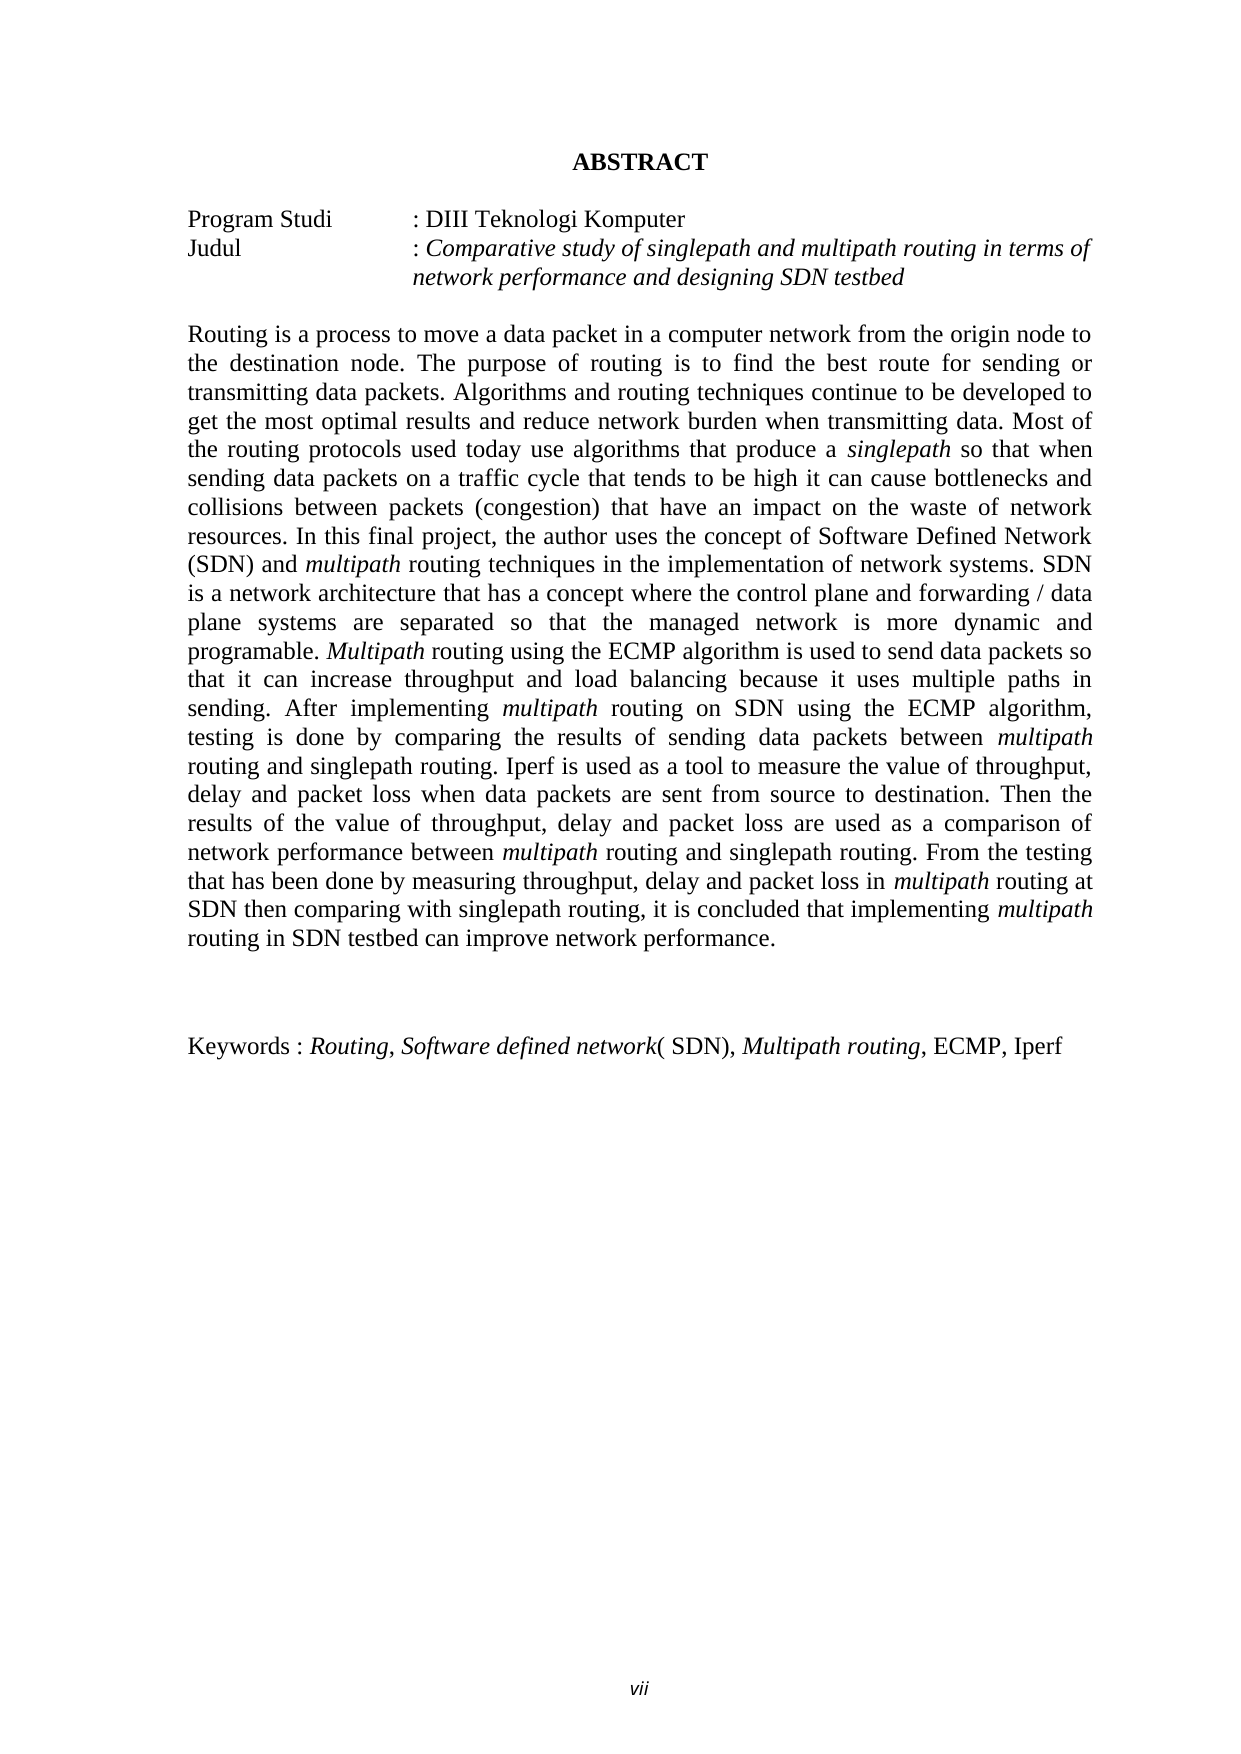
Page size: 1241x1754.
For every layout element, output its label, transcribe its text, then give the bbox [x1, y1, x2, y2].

text Program Studi : DIII Teknologi Komputer [187, 204, 1093, 233]
text Routing is a process to move a data packet in a computer network from the origin node to the destination node. The purpose of routing is to find the best route for sending or transmitting data packets. Algorithms and routing techniques continue to be developed to get the most optimal results and reduce network burden when transmitting data. Most of the routing protocols used today use algorithms that produce a singlepath so that when sending data packets on a traffic cycle that tends to be high it can cause bottlenecks and collisions between packets (congestion) that have an impact on the waste of network resources. In this final project, the author uses the concept of Software Defined Network (SDN) and multipath routing techniques in the implementation of network systems. SDN is a network architecture that has a concept where the control plane and forwarding / data plane systems are separated so that the managed network is more dynamic and programable. Multipath routing using the ECMP algorithm is used to send data packets so that it can increase throughput and load balancing because it uses multiple paths in sending. After implementing multipath routing on SDN using the ECMP algorithm, testing is done by comparing the results of sending data packets between multipath routing and singlepath routing. Iperf is used as a tool to measure the value of throughput, delay and packet loss when data packets are sent from source to destination. Then the results of the value of throughput, delay and packet loss are used as a comparison of network performance between multipath routing and singlepath routing. From the testing that has been done by measuring throughput, delay and packet loss in multipath routing at SDN then comparing with singlepath routing, it is concluded that implementing multipath routing in SDN testbed can improve network performance. [187, 319, 1093, 952]
text Keywords : Routing, Software defined network( SDN), Multipath routing, ECMP, Iperf [187, 1031, 1093, 1059]
text Judul : Comparative study of singlepath and multipath routing in terms of network performance and designing SDN testbed [187, 233, 1093, 291]
text ABSTRACT [187, 147, 1093, 176]
